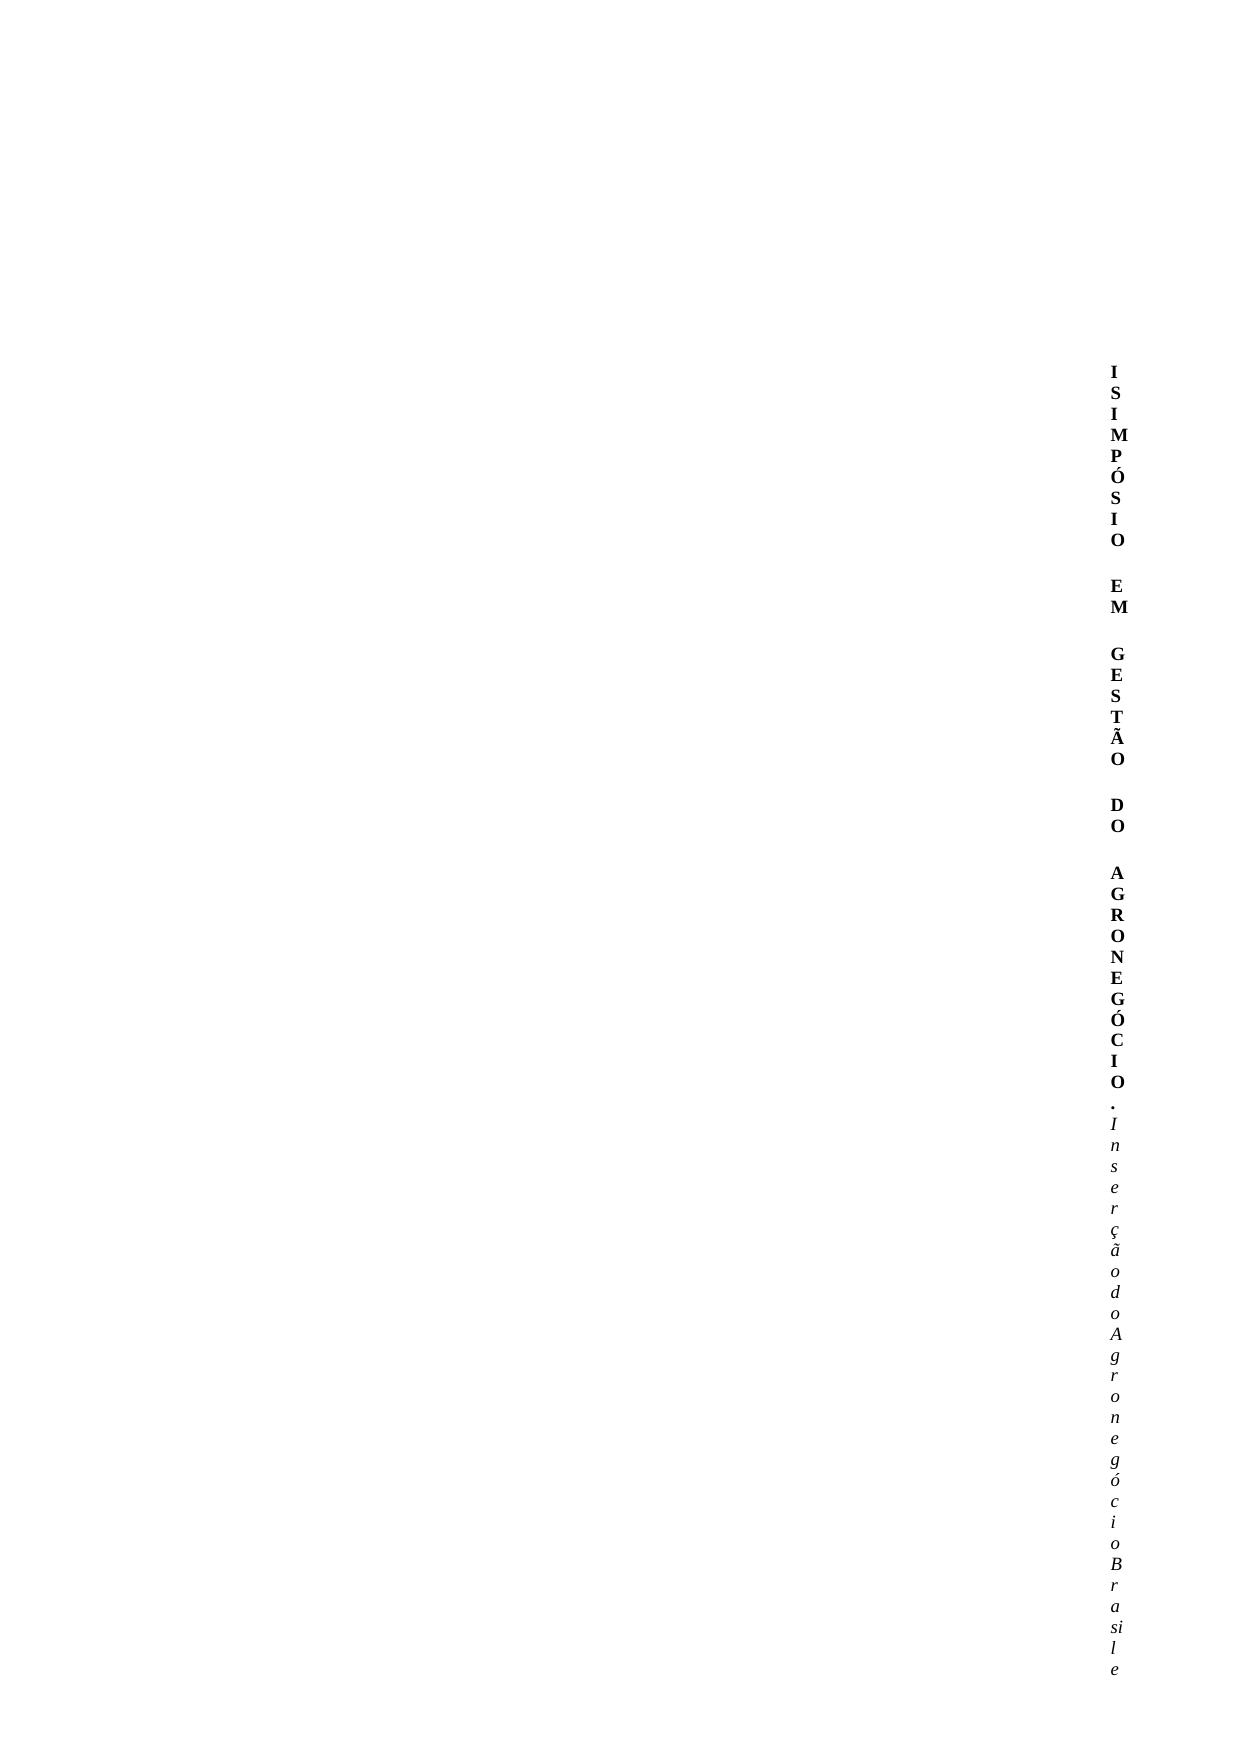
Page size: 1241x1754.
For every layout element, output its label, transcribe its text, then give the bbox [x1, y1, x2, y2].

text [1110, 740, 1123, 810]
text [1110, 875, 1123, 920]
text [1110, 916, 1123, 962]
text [1110, 952, 1123, 1679]
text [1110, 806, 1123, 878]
